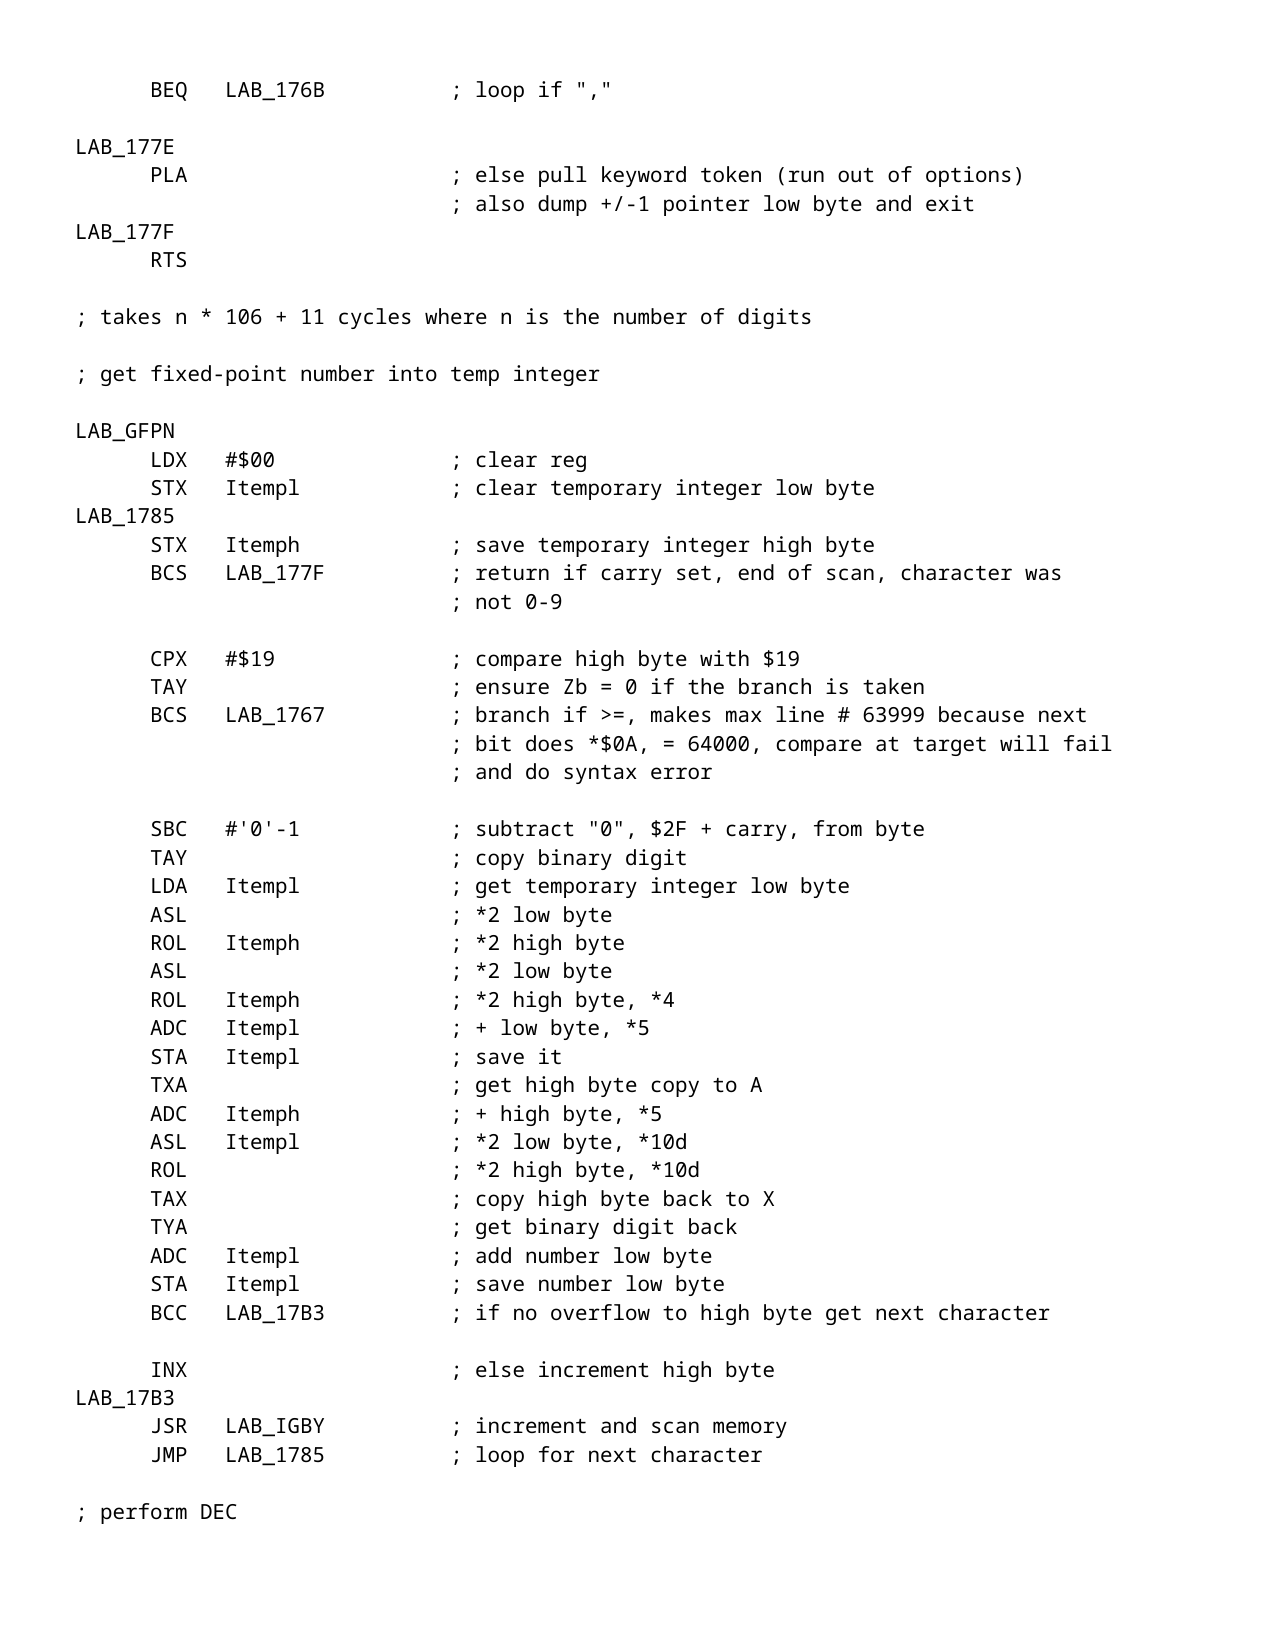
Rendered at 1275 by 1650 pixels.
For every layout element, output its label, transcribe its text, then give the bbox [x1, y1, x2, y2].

text LAB_177E [75, 132, 1200, 160]
text LAB_17B3 [75, 1383, 1200, 1412]
text TAY ; ensure Zb = 0 if the branch is taken [75, 672, 1200, 701]
text ADC Itemph ; + high byte, *5 [75, 1099, 1200, 1127]
text PLA ; else pull keyword token (run out of options) [75, 160, 1200, 189]
text STA Itempl ; save number low byte [75, 1269, 1200, 1298]
text ROL Itemph ; *2 high byte [75, 928, 1200, 957]
text TAX ; copy high byte back to X [75, 1184, 1200, 1212]
text JMP LAB_1785 ; loop for next character [75, 1440, 1200, 1468]
text ASL Itempl ; *2 low byte, *10d [75, 1127, 1200, 1156]
text TYA ; get binary digit back [75, 1212, 1200, 1241]
text STX Itempl ; clear temporary integer low byte [75, 473, 1200, 502]
text BCC LAB_17B3 ; if no overflow to high byte get next character [75, 1298, 1200, 1326]
text CPX #$19 ; compare high byte with $19 [75, 644, 1200, 672]
text BCS LAB_177F ; return if carry set, end of scan, character was [75, 558, 1200, 587]
text TXA ; get high byte copy to A [75, 1070, 1200, 1099]
text BCS LAB_1767 ; branch if >=, makes max line # 63999 because next [75, 701, 1200, 729]
text LDA Itempl ; get temporary integer low byte [75, 871, 1200, 900]
text BEQ LAB_176B ; loop if "," [75, 75, 1200, 103]
text LAB_1785 [75, 502, 1200, 530]
text ADC Itempl ; add number low byte [75, 1241, 1200, 1269]
text RTS [75, 246, 1200, 274]
text ADC Itempl ; + low byte, *5 [75, 1013, 1200, 1042]
text ; also dump +/-1 pointer low byte and exit [75, 189, 1200, 217]
text STA Itempl ; save it [75, 1042, 1200, 1070]
text ASL ; *2 low byte [75, 957, 1200, 985]
text ASL ; *2 low byte [75, 900, 1200, 928]
text ; and do syntax error [75, 757, 1200, 786]
text INX ; else increment high byte [75, 1355, 1200, 1383]
text LDX #$00 ; clear reg [75, 445, 1200, 473]
text ROL Itemph ; *2 high byte, *4 [75, 985, 1200, 1013]
text STX Itemph ; save temporary integer high byte [75, 530, 1200, 558]
text ; perform DEC [75, 1497, 1200, 1525]
text LAB_177F [75, 217, 1200, 246]
text ROL ; *2 high byte, *10d [75, 1156, 1200, 1184]
text ; not 0-9 [75, 587, 1200, 615]
text ; takes n * 106 + 11 cycles where n is the number of digits [75, 302, 1200, 331]
text LAB_GFPN [75, 416, 1200, 445]
text JSR LAB_IGBY ; increment and scan memory [75, 1412, 1200, 1440]
text SBC #'0'-1 ; subtract "0", $2F + carry, from byte [75, 814, 1200, 843]
text TAY ; copy binary digit [75, 843, 1200, 871]
text ; bit does *$0A, = 64000, compare at target will fail [75, 729, 1200, 757]
text ; get fixed-point number into temp integer [75, 359, 1200, 388]
